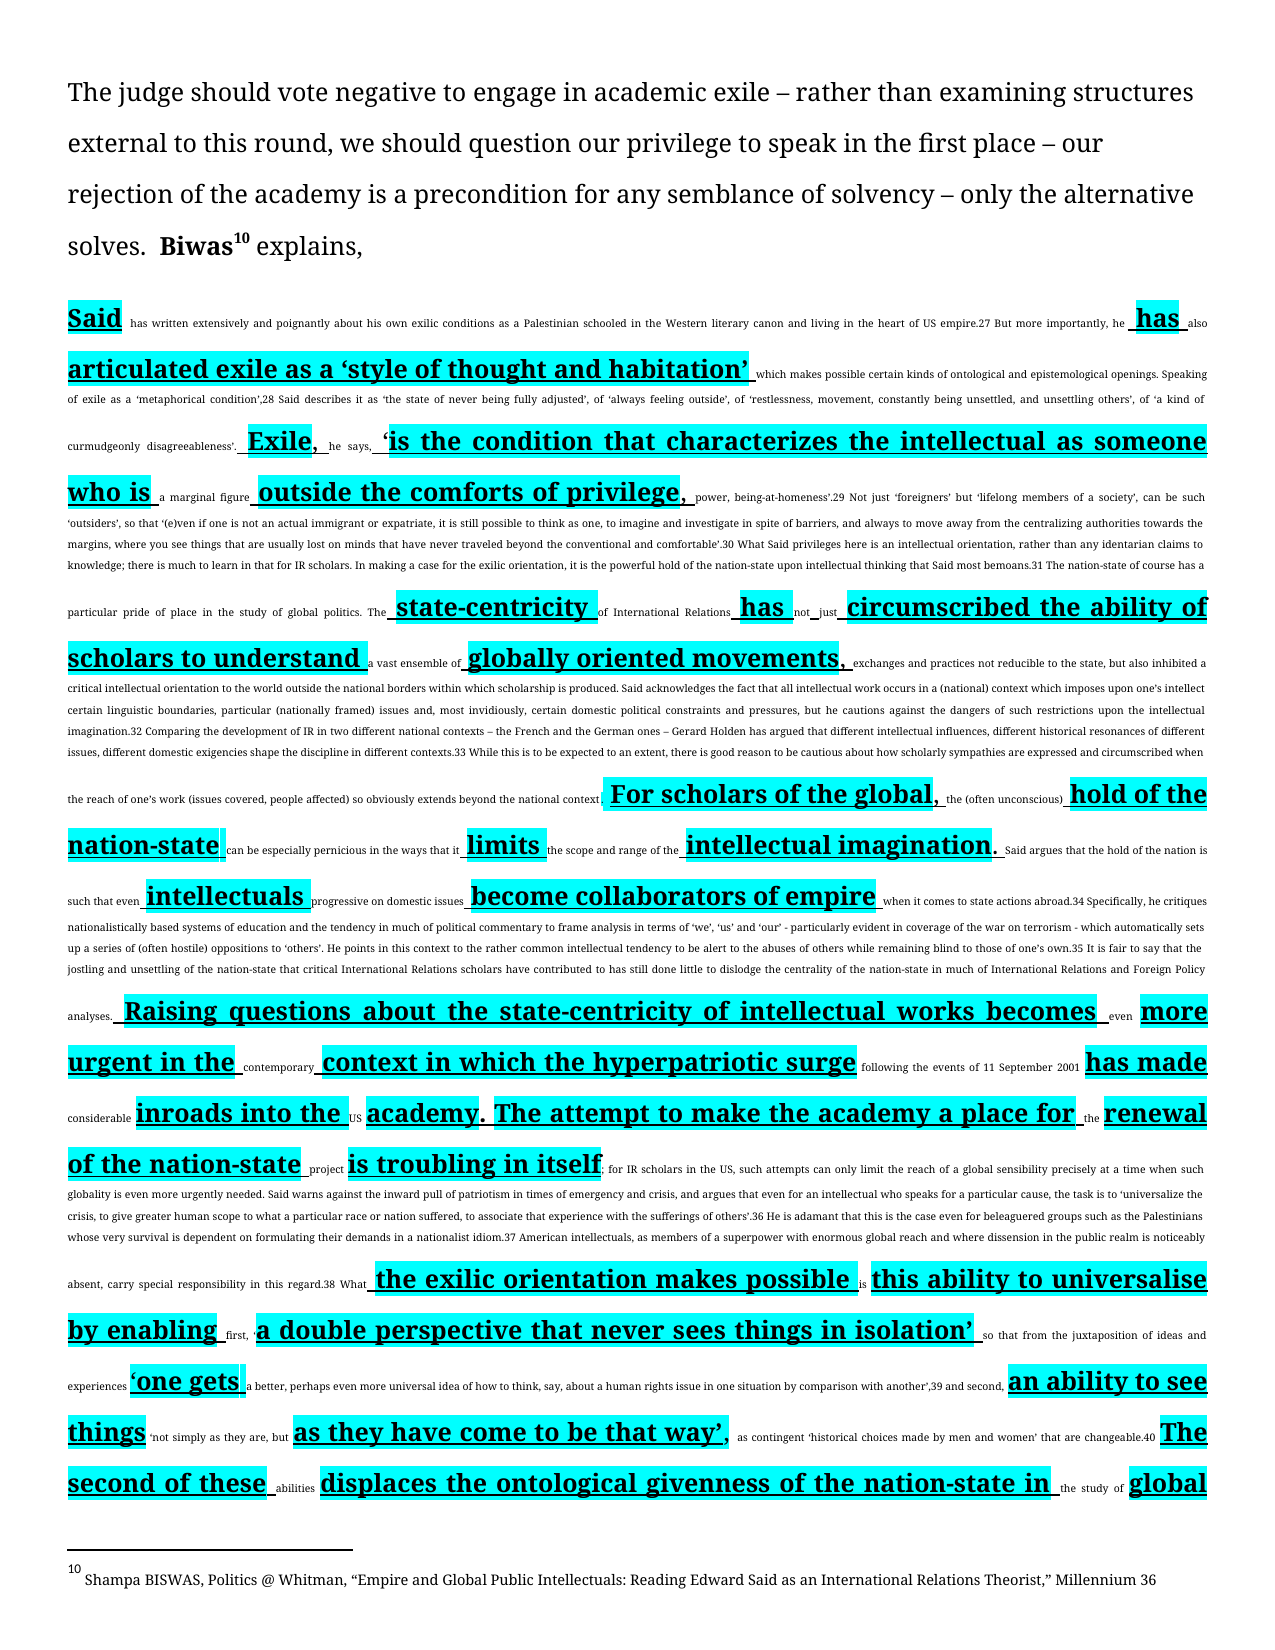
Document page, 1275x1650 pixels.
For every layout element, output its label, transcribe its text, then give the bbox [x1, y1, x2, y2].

text The judge should vote negative to engage in academic exile – rather than examining structures external to this round, we should question our privilege to speak in the first place – our rejection of the academy is a precondition for any semblance of solvency – only the alternative solves. Biwas explains, [67, 75, 1207, 262]
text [67, 300, 1207, 1500]
